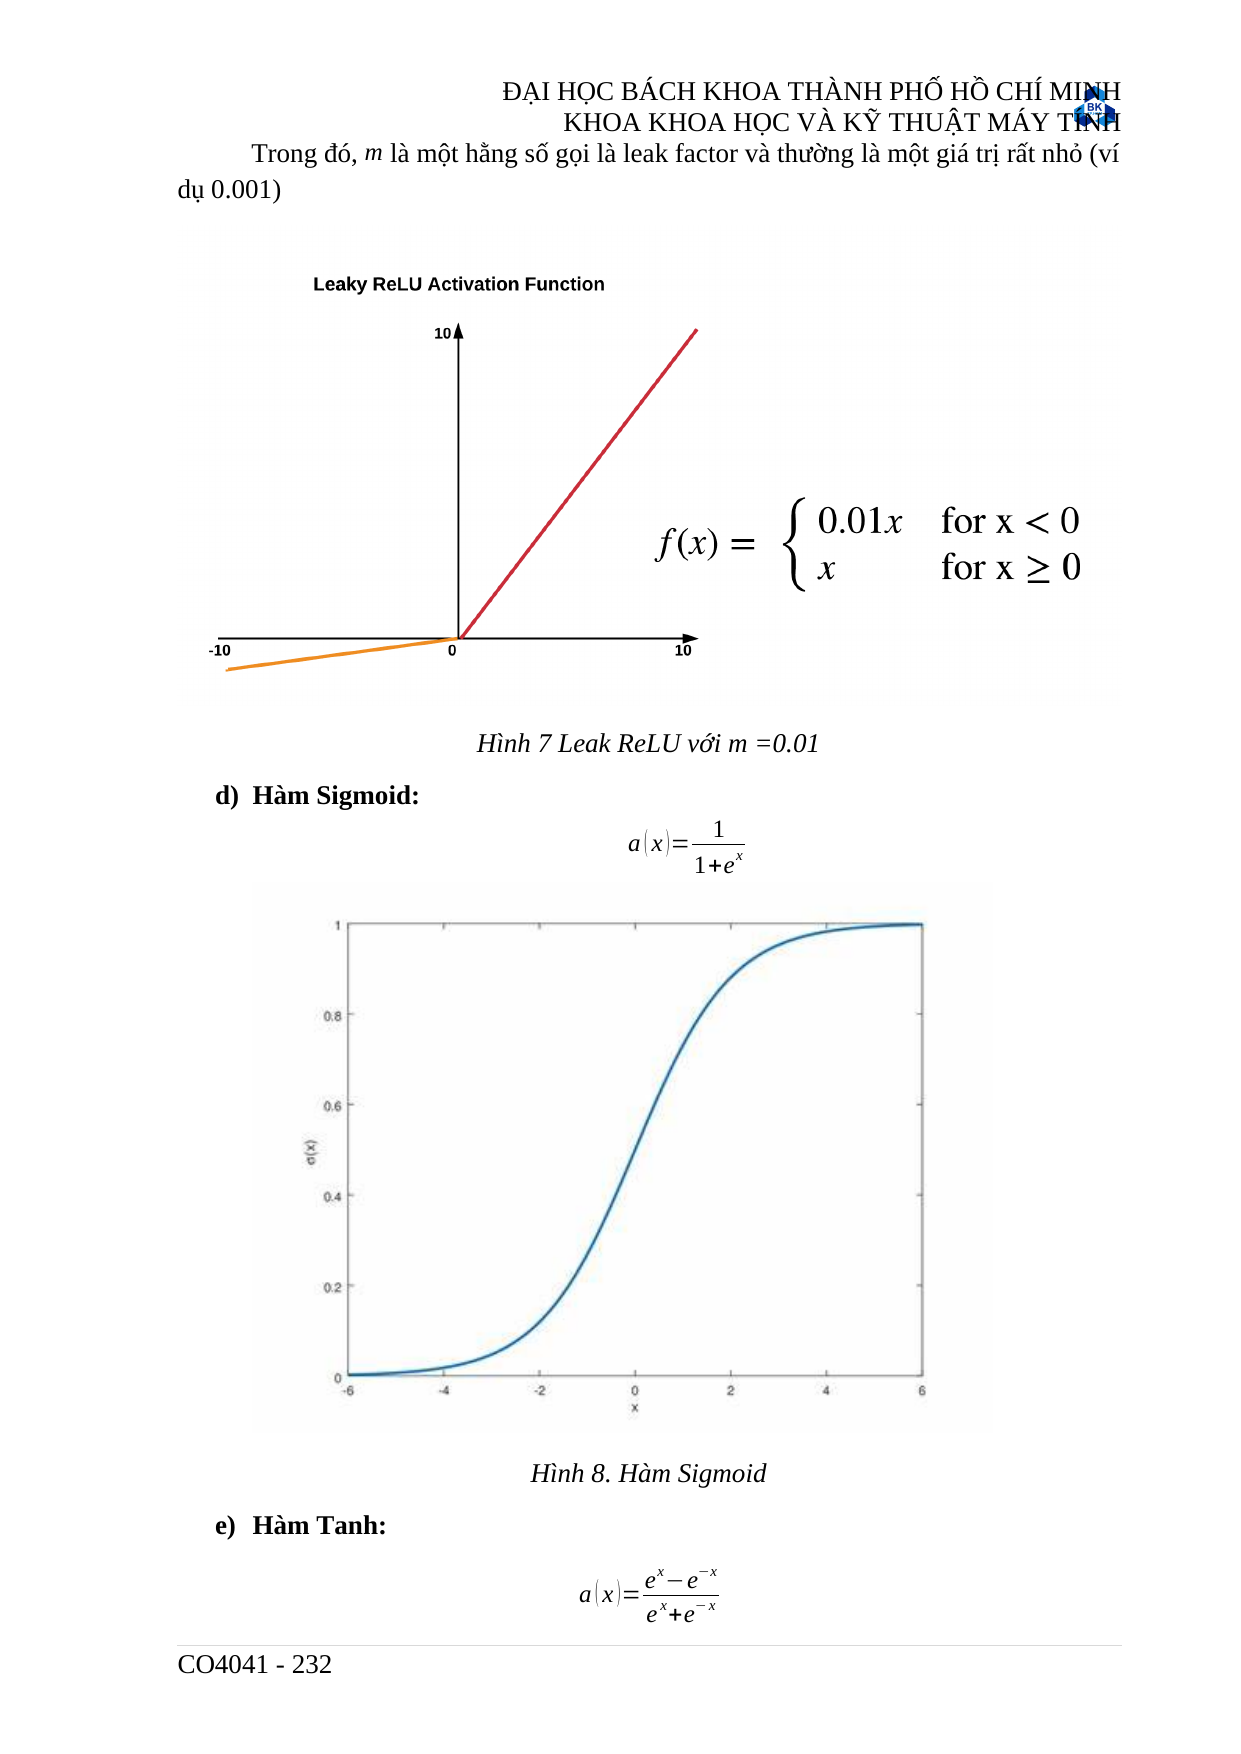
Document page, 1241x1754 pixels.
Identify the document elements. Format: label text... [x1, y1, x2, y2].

picture [1067, 82, 1123, 133]
text Trong đó, là một hằng số gọi là leak factor và thường là một giá trị rất nhỏ (ví dụ 0.001) [177, 137, 1122, 204]
text Hình 7 Leak ReLU với m =0.01 [177, 727, 1122, 758]
picture [252, 882, 993, 1436]
picture [1088, 82, 1097, 94]
list Hàm Sigmoid: [215, 779, 1122, 810]
picture [1107, 82, 1115, 90]
picture [177, 225, 1123, 706]
list Hàm Tanh: [215, 1509, 1122, 1541]
text Hình 8. Hàm Sigmoid [177, 1457, 1122, 1488]
